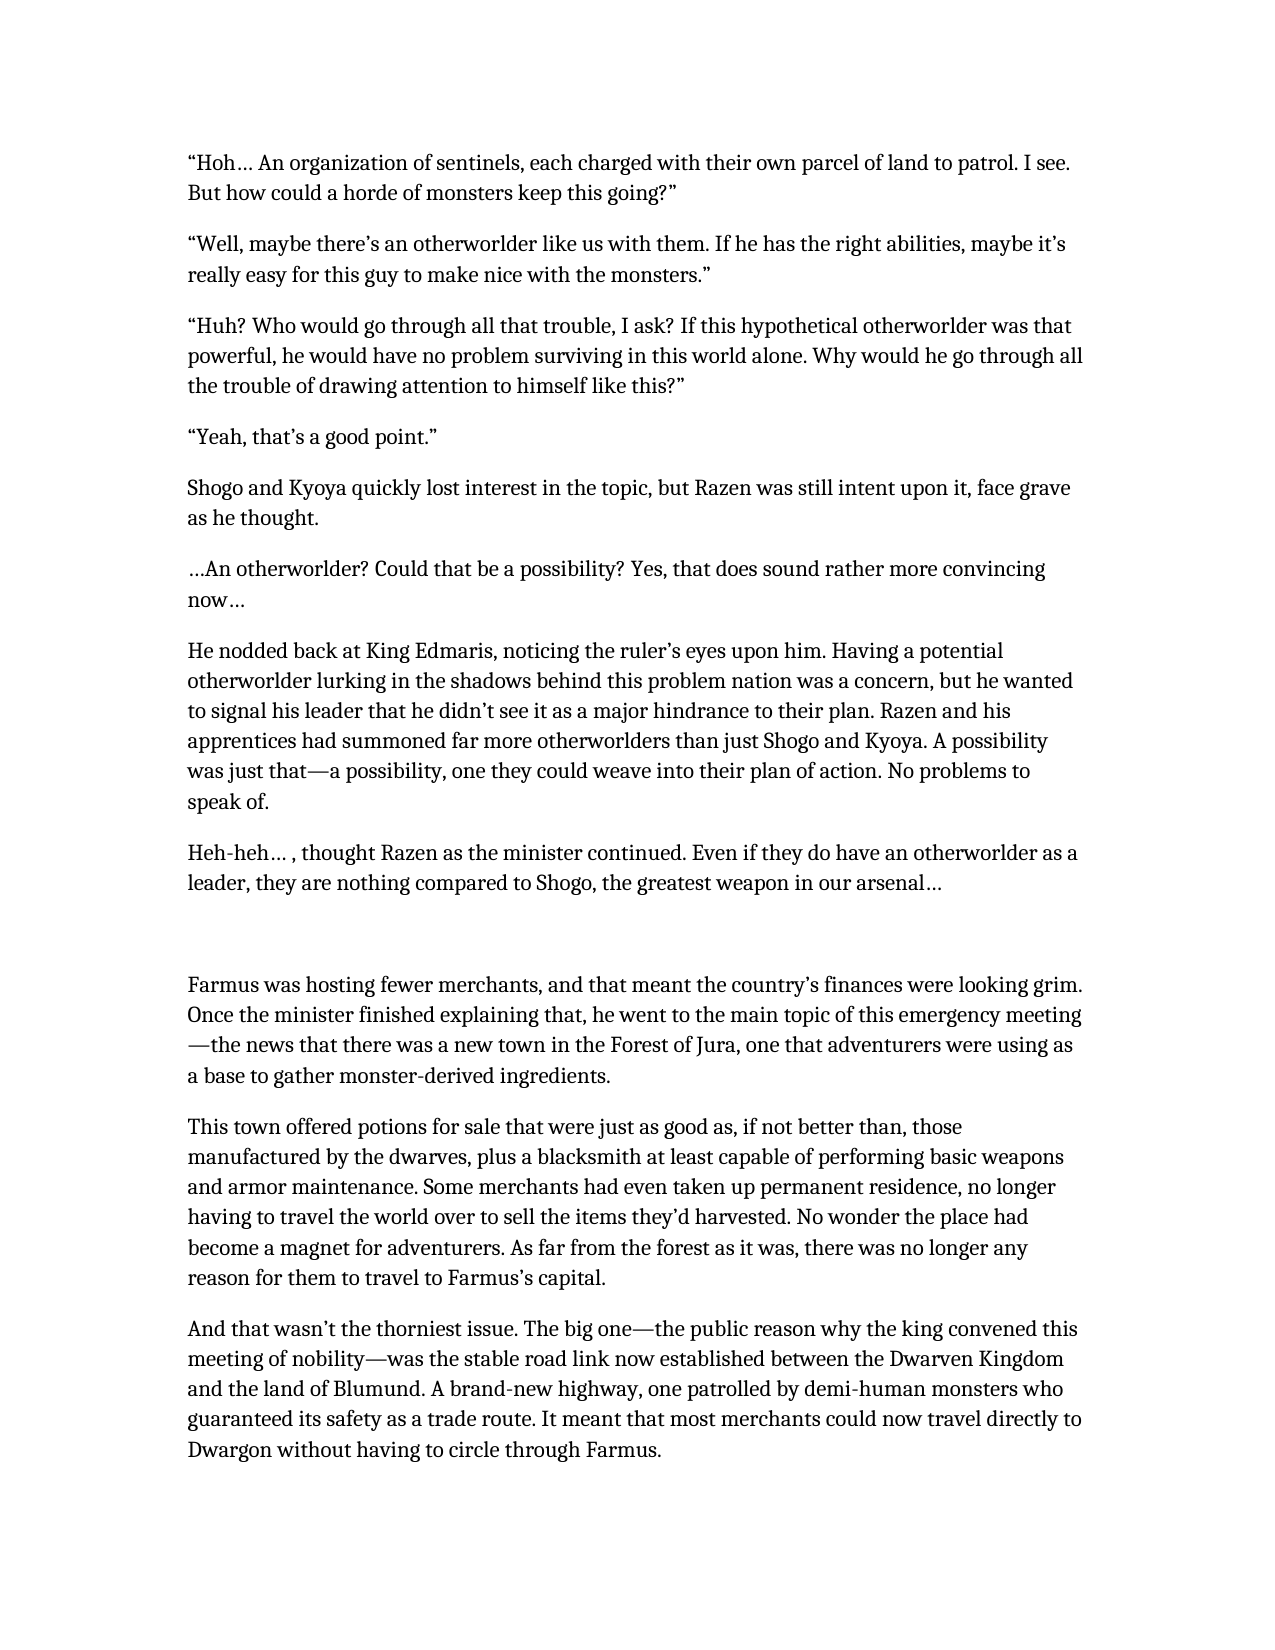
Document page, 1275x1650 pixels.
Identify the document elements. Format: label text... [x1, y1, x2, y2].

text Shogo and Kyoya quickly lost interest in the topic, but Razen was still intent upon it, face grave as he thought. [187, 475, 1087, 532]
text …An otherworlder? Could that be a possibility? Yes, that does sound rather more convincing now… [187, 556, 1087, 613]
text This town offered potions for sale that were just as good as, if not better than, those manufactured by the dwarves, plus a blacksmith at least capable of performing basic weapons and armor maintenance. Some merchants had even taken up permanent residence, no longer having to travel the world over to sell the items they’d harvested. No wonder the place had become a magnet for adventurers. As far from the forest as it was, there was no longer any reason for them to travel to Farmus’s capital. [187, 1113, 1087, 1291]
text And that wasn’t the thorniest issue. The big one—the public reason why the king convened this meeting of nobility—was the stable road link now established between the Dwarven Kingdom and the land of Blumund. A brand-new highway, one patrolled by demi-human monsters who guaranteed its safety as a trade route. It meant that most merchants could now travel directly to Dwargon without having to circle through Farmus. [187, 1316, 1087, 1463]
text “Huh? Who would go through all that trouble, I ask? If this hypothetical otherworlder was that powerful, he would have no problem surviving in this world alone. Why would he go through all the trouble of drawing attention to himself like this?” [187, 312, 1087, 399]
text Heh-heh… , thought Razen as the minister continued. Even if they do have an otherworlder as a leader, they are nothing compared to Shogo, the greatest weapon in our arsenal… [187, 839, 1087, 896]
text “Well, maybe there’s an otherworlder like us with them. If he has the right abilities, maybe it’s really easy for this guy to make nice with the monsters.” [187, 231, 1087, 288]
text Farmus was hosting fewer merchants, and that meant the country’s finances were looking grim. Once the minister finished explaining that, he went to the main topic of this emergency meeting—the news that there was a new town in the Forest of Jura, one that adventurers were using as a base to gather monster-derived ingredients. [187, 972, 1087, 1089]
text “Yeah, that’s a good point.” [187, 424, 1087, 450]
text He nodded back at King Edmaris, noticing the ruler’s eyes upon him. Having a potential otherworlder lurking in the shadows behind this problem nation was a concern, but he wanted to signal his leader that he didn’t see it as a major hindrance to their plan. Razen and his apprentices had summoned far more otherworlders than just Shogo and Kyoya. A possibility was just that—a possibility, one they could weave into their plan of action. No problems to speak of. [187, 637, 1087, 815]
text “Hoh… An organization of sentinels, each charged with their own parcel of land to patrol. I see. But how could a horde of monsters keep this going?” [187, 150, 1087, 207]
